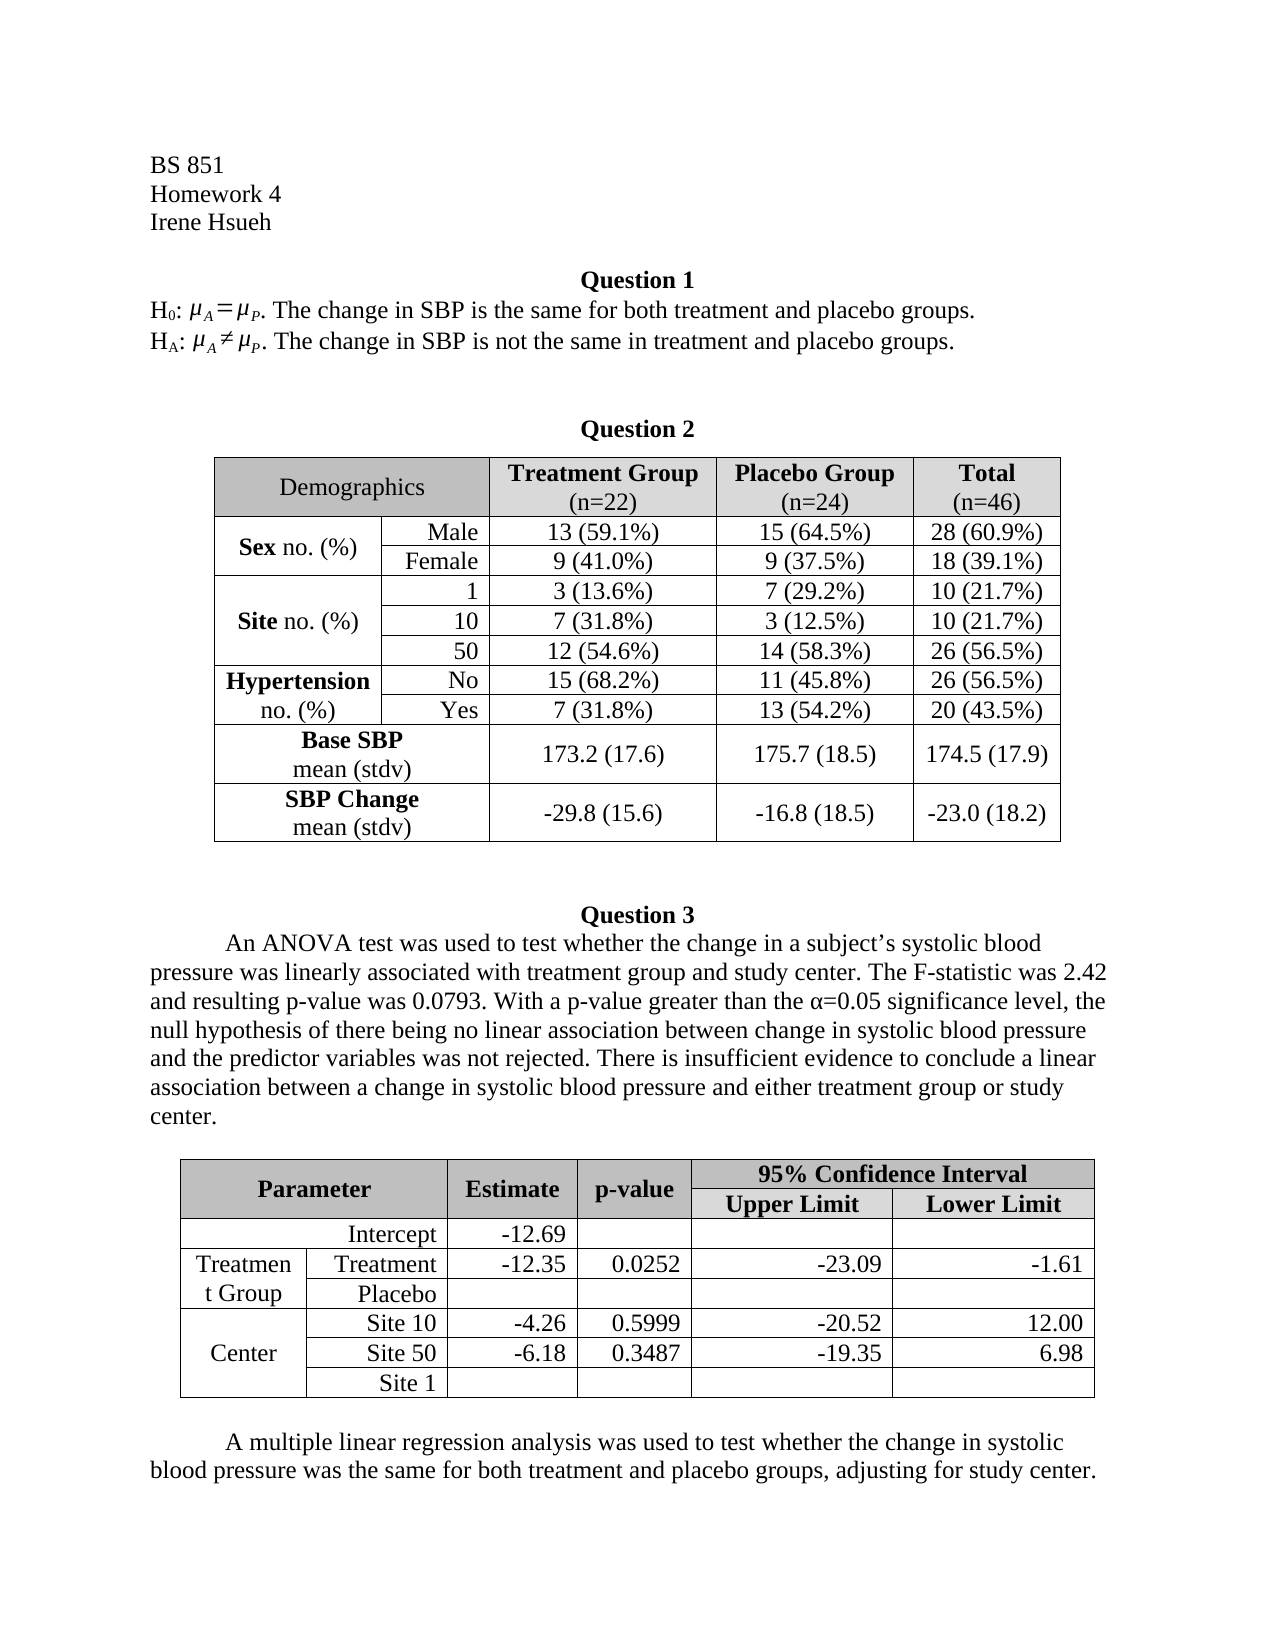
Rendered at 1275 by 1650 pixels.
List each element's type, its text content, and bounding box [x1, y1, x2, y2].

table_cell SBP Change mean (stdv) [215, 784, 489, 841]
table_cell 175.7 (18.5) [717, 725, 913, 783]
table_header Demographics [215, 458, 489, 516]
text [150, 1427, 1125, 1484]
table_cell -12.69 [448, 1219, 577, 1248]
table_cell 20 (43.5%) [914, 695, 1060, 724]
table_cell 10 (21.7%) [914, 606, 1060, 635]
table_cell [692, 1368, 892, 1397]
table_cell [578, 1279, 691, 1307]
table_cell Site 50 [307, 1338, 447, 1367]
table_cell Yes [382, 695, 489, 724]
table_cell 3 (12.5%) [717, 606, 913, 635]
table_cell 1 [382, 576, 489, 605]
table_cell 9 (41.0%) [490, 546, 716, 575]
table_cell 26 (56.5%) [914, 636, 1060, 664]
table_cell Site no. (%) [215, 576, 381, 664]
table_header Total (n=46) [914, 458, 1060, 516]
table_cell Site 1 [307, 1368, 447, 1397]
table_cell 0.5999 [578, 1309, 691, 1337]
table_cell Female [382, 546, 489, 575]
table_cell [578, 1219, 691, 1248]
table_cell -1.61 [893, 1249, 1094, 1278]
table_cell 174.5 (17.9) [914, 725, 1060, 783]
table_cell 7 (31.8%) [490, 606, 716, 635]
text Question 2 [150, 414, 1125, 443]
table_cell 14 (58.3%) [717, 636, 913, 664]
table_cell -19.35 [692, 1338, 892, 1367]
table_cell -20.52 [692, 1309, 892, 1337]
table_header Estimate [448, 1160, 577, 1218]
table_cell 173.2 (17.6) [490, 725, 716, 783]
table_cell Base SBP mean (stdv) [215, 725, 489, 783]
table_cell 6.98 [893, 1338, 1094, 1367]
table_cell Center [181, 1309, 306, 1397]
table_cell 0.0252 [578, 1249, 691, 1278]
table_cell Sex no. (%) [215, 517, 381, 575]
table_header Parameter [181, 1160, 447, 1218]
table_cell No [382, 666, 489, 694]
table_cell Hypertension no. (%) [215, 666, 381, 724]
table_cell 12 (54.6%) [490, 636, 716, 664]
table_cell Treatment [307, 1249, 447, 1278]
table_cell -23.0 (18.2) [914, 784, 1060, 841]
table_cell 15 (64.5%) [717, 517, 913, 545]
table_header p-value [578, 1160, 691, 1218]
text Question 3 [150, 900, 1125, 928]
table_cell -4.26 [448, 1309, 577, 1337]
table_cell 10 (21.7%) [914, 576, 1060, 605]
text H0: . The change in SBP is the same for both treatment and placebo groups. [150, 294, 1125, 325]
table_cell Treatment Group [181, 1249, 306, 1307]
table_cell -12.35 [448, 1249, 577, 1278]
table_header Placebo Group (n=24) [717, 458, 913, 516]
table_cell Placebo [307, 1279, 447, 1307]
table_cell [893, 1219, 1094, 1248]
table_cell 26 (56.5%) [914, 666, 1060, 694]
table_cell 0.3487 [578, 1338, 691, 1367]
table_cell 10 [382, 606, 489, 635]
table_cell 13 (54.2%) [717, 695, 913, 724]
text Irene Hsueh [150, 207, 1125, 236]
table_cell -29.8 (15.6) [490, 784, 716, 841]
table_cell [692, 1279, 892, 1307]
table_cell Lower Limit [893, 1189, 1094, 1218]
table_cell Male [382, 517, 489, 545]
table_cell Site 10 [307, 1309, 447, 1337]
table_cell [893, 1279, 1094, 1307]
table_cell -6.18 [448, 1338, 577, 1367]
text BS 851 [150, 150, 1125, 179]
table_cell -23.09 [692, 1249, 892, 1278]
table_header 95% Confidence Interval [692, 1160, 1094, 1188]
table_cell 13 (59.1%) [490, 517, 716, 545]
table_cell 12.00 [893, 1309, 1094, 1337]
table_cell 3 (13.6%) [490, 576, 716, 605]
table_cell Intercept [181, 1219, 447, 1248]
table_cell 7 (31.8%) [490, 695, 716, 724]
table_cell 50 [382, 636, 489, 664]
table_cell 18 (39.1%) [914, 546, 1060, 575]
text Homework 4 [150, 179, 1125, 207]
table_cell [893, 1368, 1094, 1397]
table_cell [448, 1279, 577, 1307]
table_header Treatment Group (n=22) [490, 458, 716, 516]
table_cell [448, 1368, 577, 1397]
text An ANOVA test was used to test whether the change in a subject’s systolic blood pressure was linearly associated with treatment group and study center. The F-statistic was 2.42 and resulting p-value was 0.0793. With a p-value greater than the α=0.05 significance level, the null hypothesis of there being no linear association between change in systolic blood pressure and the predictor variables was not rejected. There is insufficient evidence to conclude a linear association between a change in systolic blood pressure and either treatment group or study center. [150, 928, 1125, 1130]
table_cell 15 (68.2%) [490, 666, 716, 694]
table_cell Upper Limit [692, 1189, 892, 1218]
text Question 1 [150, 265, 1125, 294]
text HA: . The change in SBP is not the same in treatment and placebo groups. [150, 325, 1125, 356]
table_cell -16.8 (18.5) [717, 784, 913, 841]
table_cell [692, 1219, 892, 1248]
table_cell 9 (37.5%) [717, 546, 913, 575]
table_cell 28 (60.9%) [914, 517, 1060, 545]
table_cell [578, 1368, 691, 1397]
table_cell 7 (29.2%) [717, 576, 913, 605]
table_cell 11 (45.8%) [717, 666, 913, 694]
